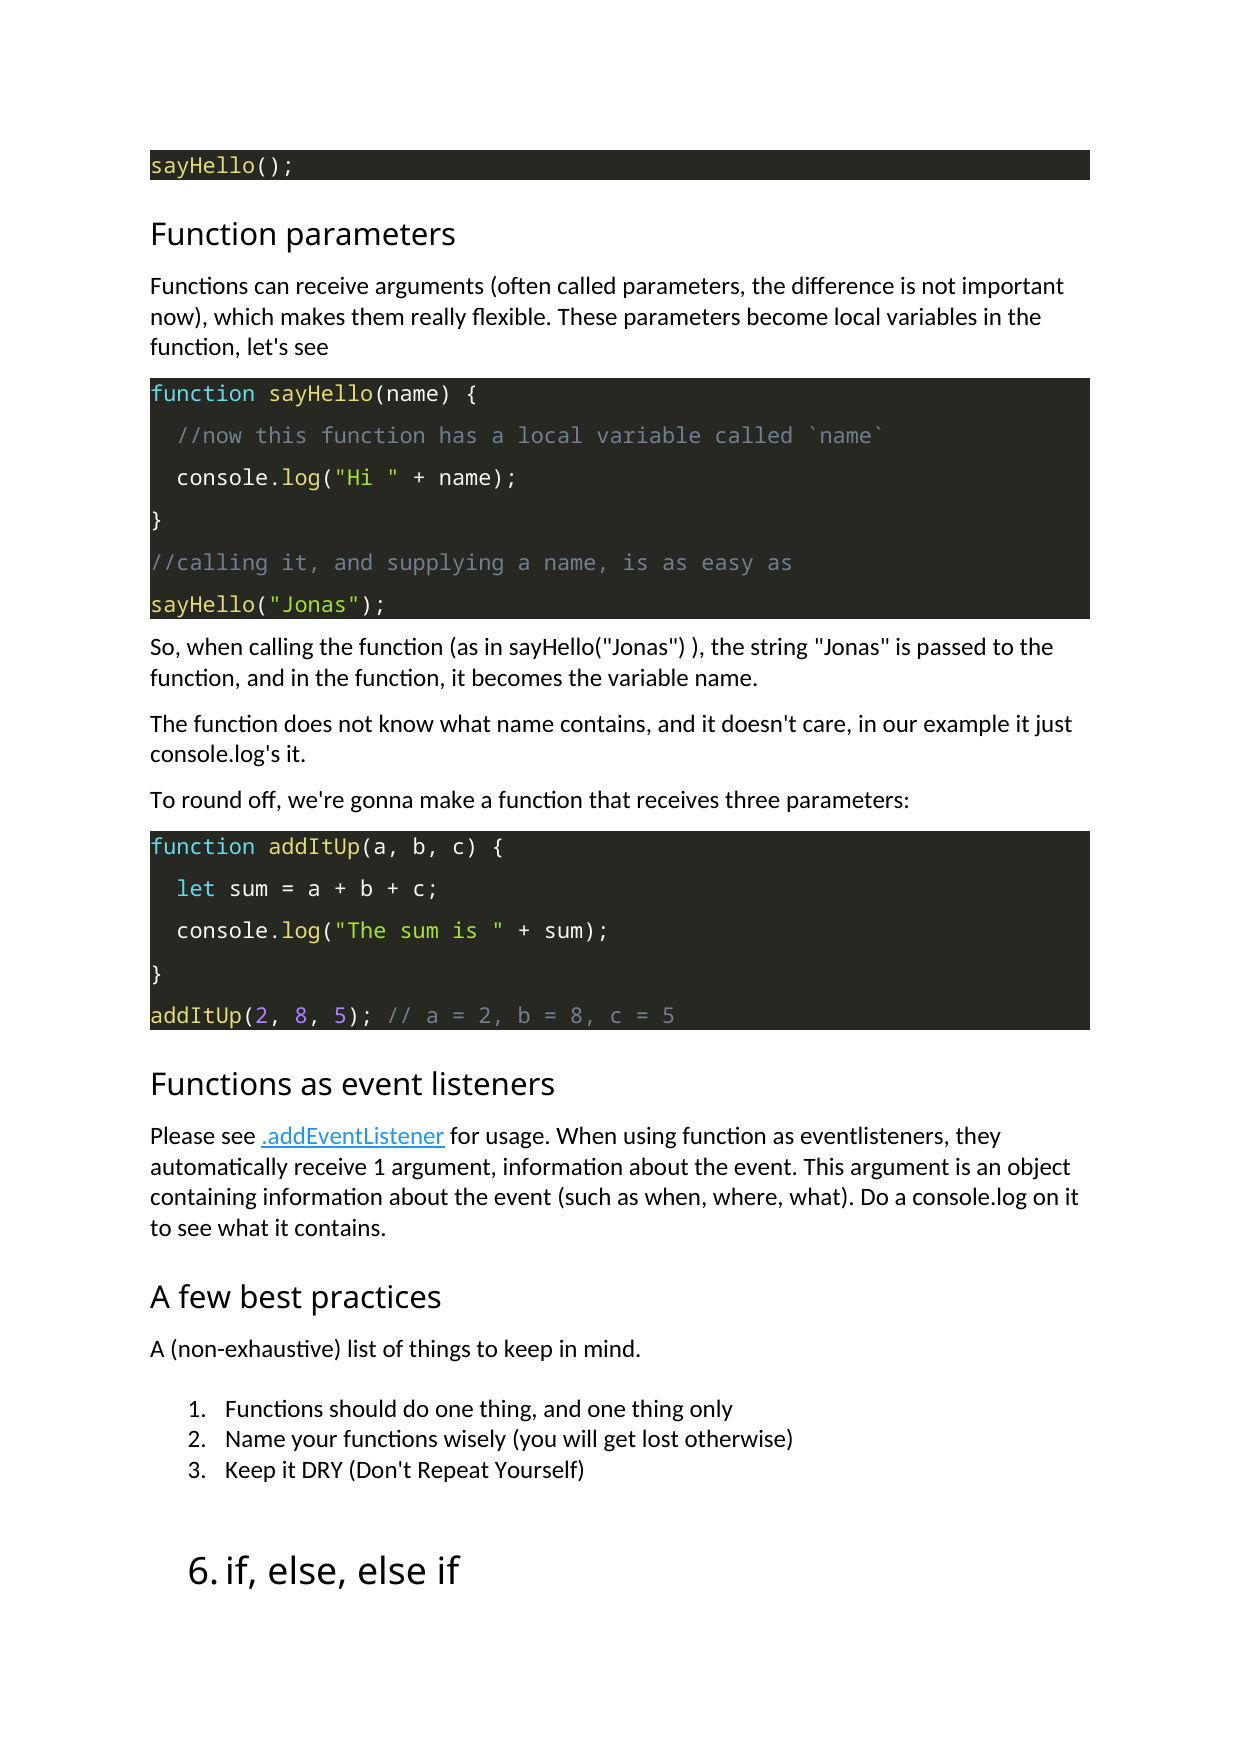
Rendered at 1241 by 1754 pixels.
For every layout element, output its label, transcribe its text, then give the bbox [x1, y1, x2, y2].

text To round off, we're gonna make a function that receives three parameters: [150, 785, 1090, 815]
text let sum = a + b + c; [150, 873, 1090, 903]
text console.log("The sum is " + sum); [150, 915, 1090, 945]
list if, else, else if [187, 1544, 1090, 1595]
list Functions should do one thing, and one thing only [187, 1393, 1090, 1423]
list Keep it DRY (Don't Repeat Yourself) [187, 1454, 1090, 1484]
text Functions can receive arguments (often called parameters, the difference is not important now), which makes them really flexible. These parameters become local variables in the function, let's see [150, 270, 1090, 362]
subtitle Function parameters [150, 211, 1090, 255]
text //now this function has a local variable called `name` [150, 420, 1090, 450]
text A (non-exhaustive) list of things to keep in mind. [150, 1333, 1090, 1364]
text So, when calling the function (as in sayHello("Jonas") ), the string "Jonas" is passed to the function, and in the function, it becomes the variable name. [150, 631, 1090, 692]
subtitle A few best practices [150, 1274, 1090, 1317]
list Name your functions wisely (you will get lost otherwise) [187, 1423, 1090, 1454]
text addItUp(2, 8, 5); // a = 2, b = 8, c = 5 [150, 1000, 1090, 1030]
text //calling it, and supplying a name, is as easy as [150, 547, 1090, 577]
text } [150, 958, 1090, 987]
text sayHello("Jonas"); [150, 589, 1090, 619]
subtitle Functions as event listeners [150, 1061, 1090, 1105]
text function sayHello(name) { [150, 378, 1090, 407]
text Please see .addEventListener for usage. When using function as eventlisteners, they automatically receive 1 argument, information about the event. This argument is an object containing information about the event (such as when, where, what). Do a console.log on it to see what it contains. [150, 1120, 1090, 1242]
text } [150, 504, 1090, 534]
text console.log("Hi " + name); [150, 462, 1090, 492]
text function addItUp(a, b, c) { [150, 831, 1090, 861]
text The function does not know what name contains, and it doesn't care, in our example it just console.log's it. [150, 708, 1090, 769]
text sayHello(); [150, 150, 1090, 180]
